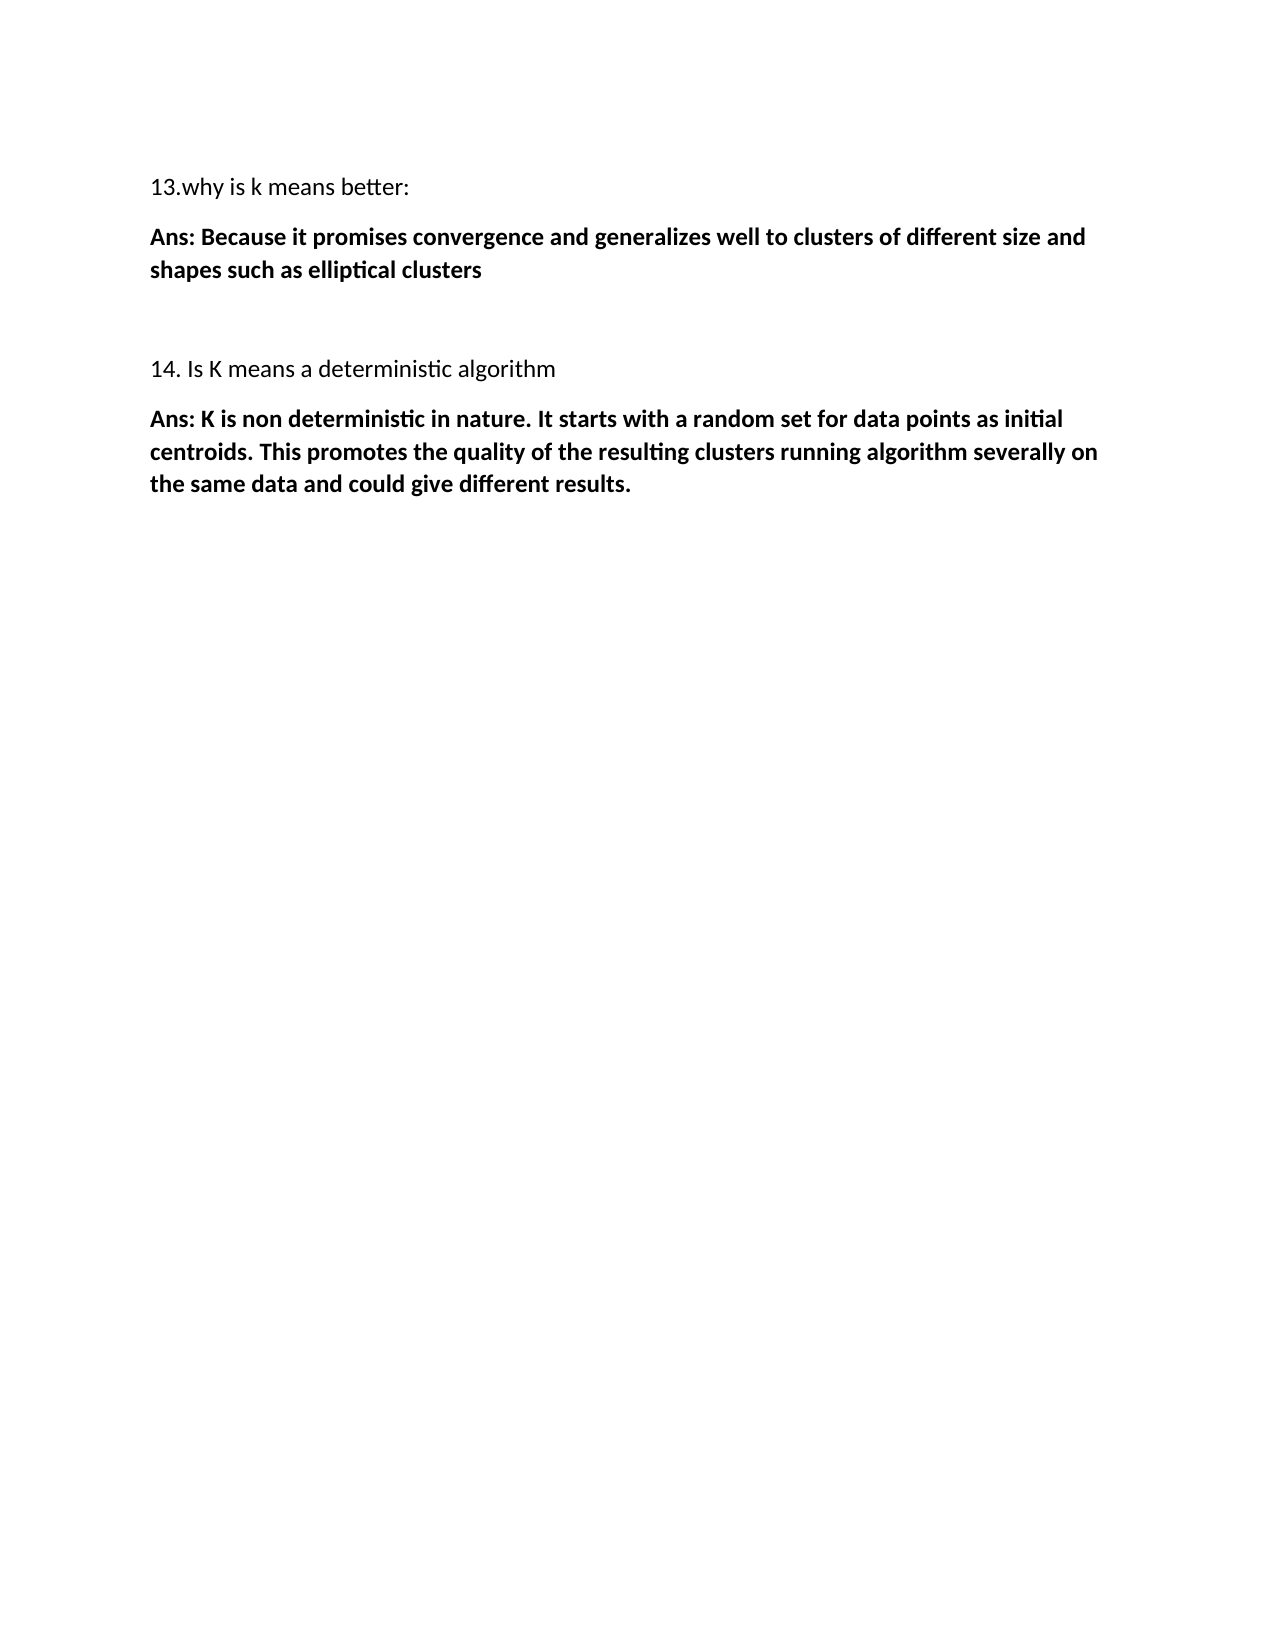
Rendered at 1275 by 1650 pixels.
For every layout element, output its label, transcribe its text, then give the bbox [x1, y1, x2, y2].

text Ans: K is non deterministic in nature. It starts with a random set for data points as initial centroids. This promotes the quality of the resulting clusters running algorithm severally on the same data and could give different results. [150, 403, 1125, 499]
text 13.why is k means better: [150, 171, 1125, 202]
text 14. Is K means a deterministic algorithm [150, 353, 1125, 384]
text Ans: Because it promises convergence and generalizes well to clusters of different size and shapes such as elliptical clusters [150, 221, 1125, 284]
